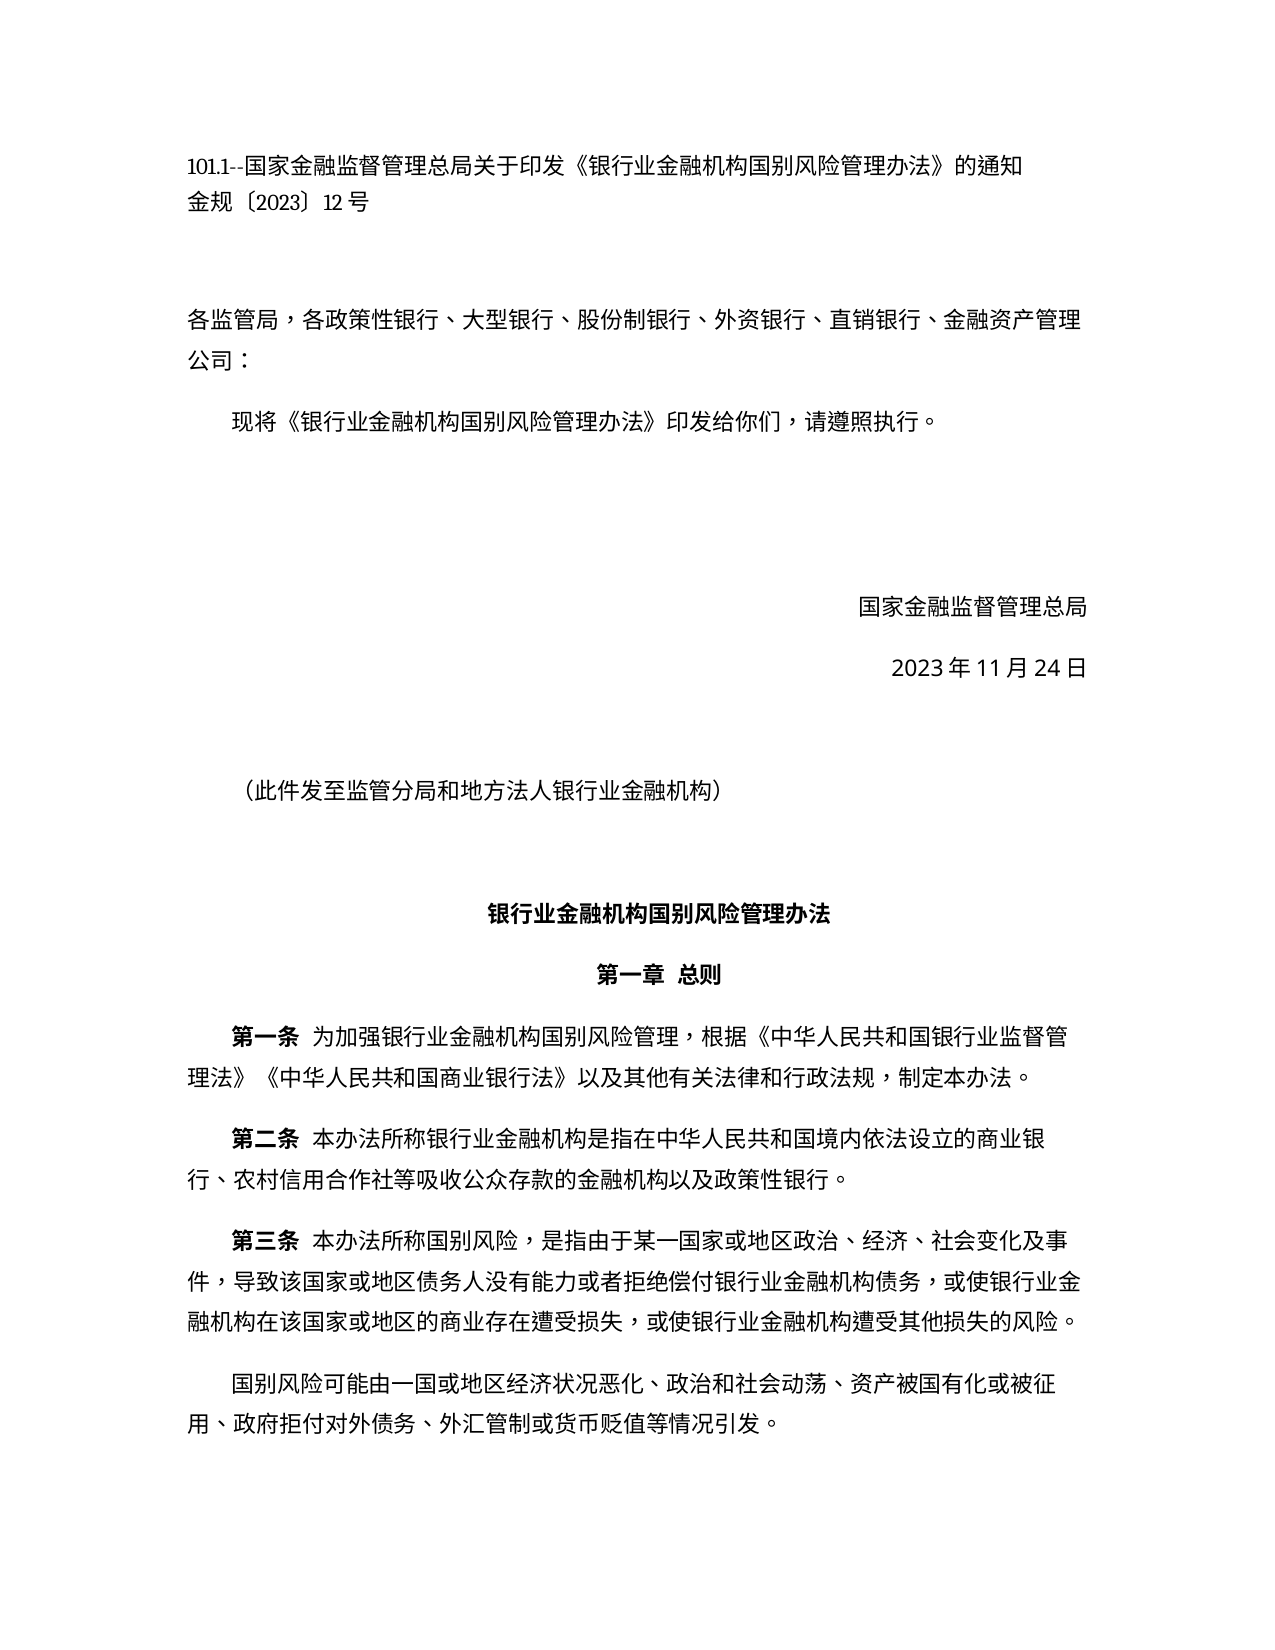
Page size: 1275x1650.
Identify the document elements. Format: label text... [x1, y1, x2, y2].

text 国别风险可能由一国或地区经济状况恶化、政治和社会动荡、资产被国有化或被征用、政府拒付对外债务、外汇管制或货币贬值等情况引发。 [187, 1368, 1087, 1439]
text 第一章 总则 [187, 959, 1087, 991]
text 第三条 本办法所称国别风险，是指由于某一国家或地区政治、经济、社会变化及事件，导致该国家或地区债务人没有能力或者拒绝偿付银行业金融机构债务，或使银行业金融机构在该国家或地区的商业存在遭受损失，或使银行业金融机构遭受其他损失的风险。 [187, 1225, 1087, 1337]
text 第一条 为加强银行业金融机构国别风险管理，根据《中华人民共和国银行业监督管理法》《中华人民共和国商业银行法》以及其他有关法律和行政法规，制定本办法。 [187, 1021, 1087, 1093]
text 各监管局，各政策性银行、大型银行、股份制银行、外资银行、直销银行、金融资产管理公司： [187, 304, 1087, 376]
text 第二条 本办法所称银行业金融机构是指在中华人民共和国境内依法设立的商业银行、农村信用合作社等吸收公众存款的金融机构以及政策性银行。 [187, 1123, 1087, 1195]
text 国家金融监督管理总局 [187, 591, 1087, 622]
text （此件发至监管分局和地方法人银行业金融机构） [187, 775, 1087, 806]
text 现将《银行业金融机构国别风险管理办法》印发给你们，请遵照执行。 [187, 406, 1087, 437]
text 银行业金融机构国别风险管理办法 [187, 898, 1087, 929]
text 2023年11月24日 [187, 652, 1087, 683]
